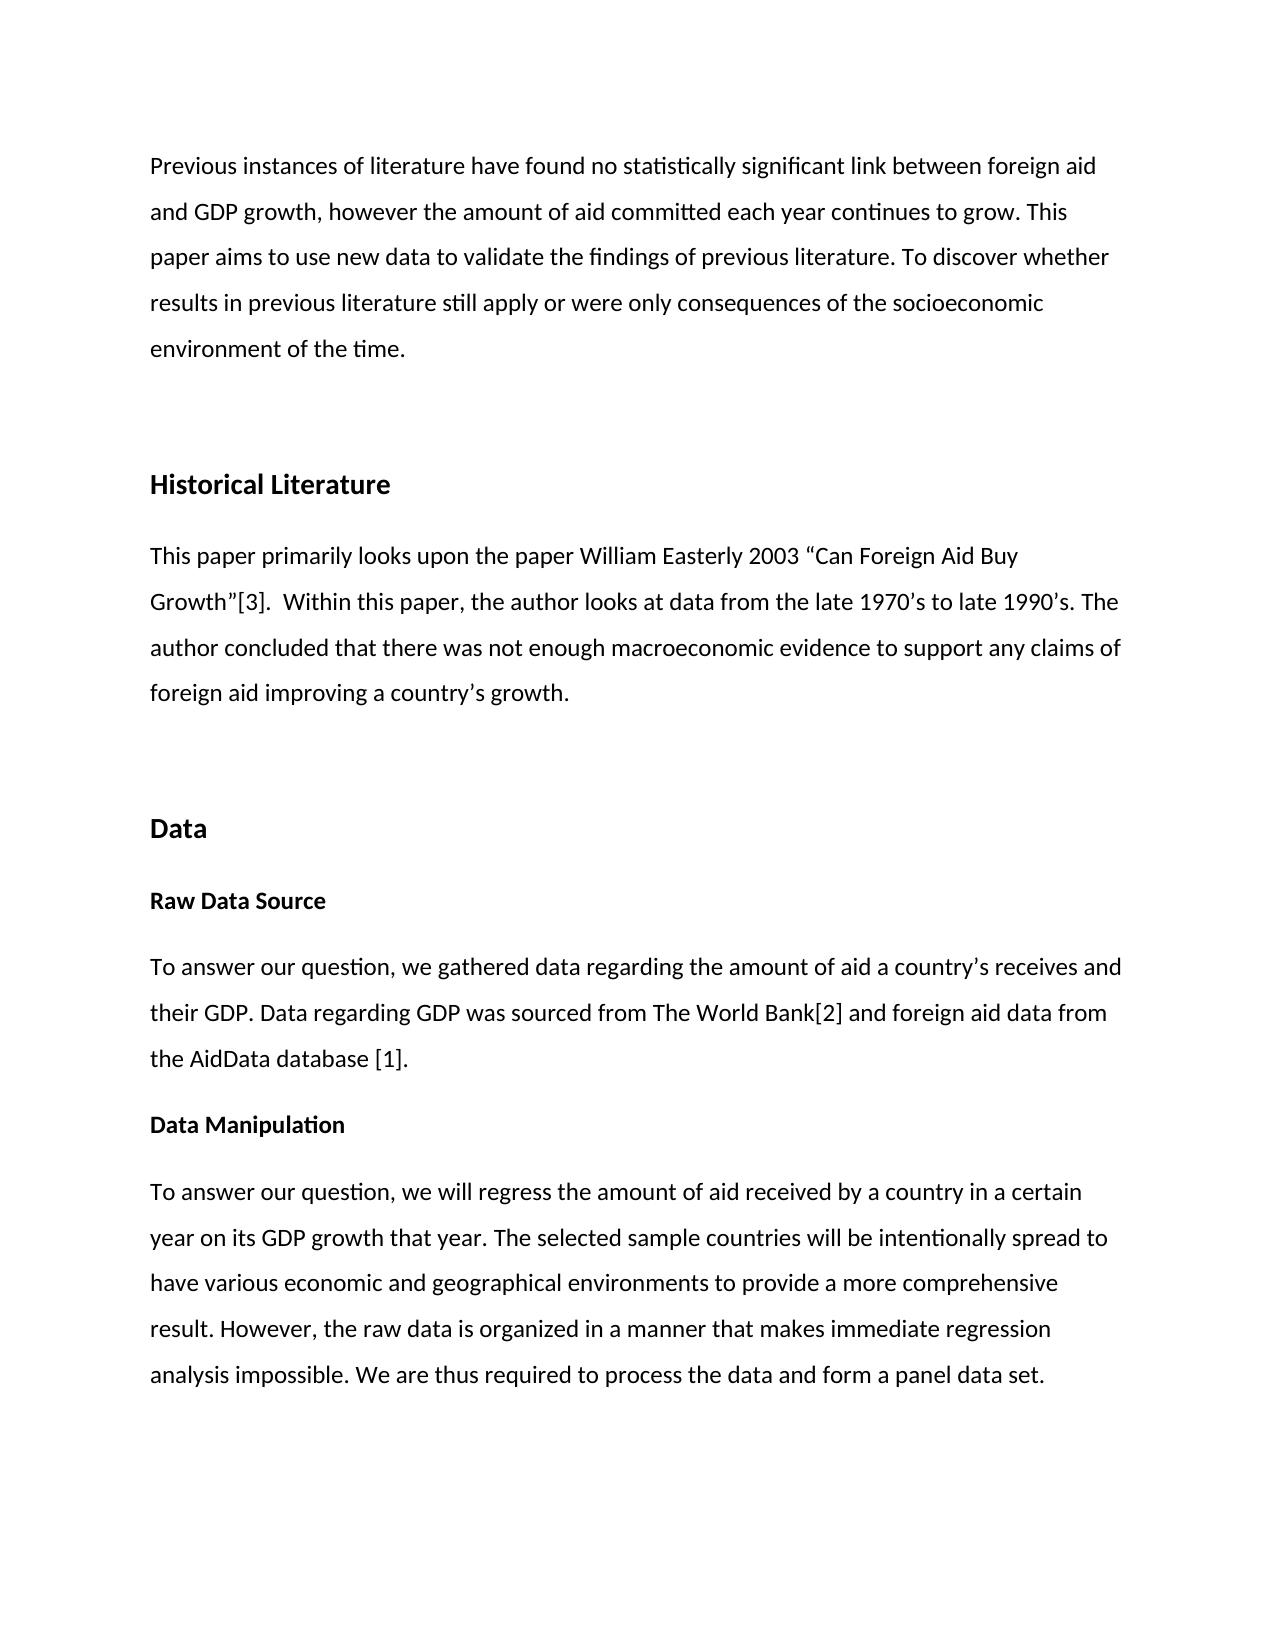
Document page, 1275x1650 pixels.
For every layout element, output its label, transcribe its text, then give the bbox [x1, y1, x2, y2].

text This paper primarily looks upon the paper William Easterly 2003 “Can Foreign Aid Buy Growth”[3]. Within this paper, the author looks at data from the late 1970’s to late 1990’s. The author concluded that there was not enough macroeconomic evidence to support any claims of foreign aid improving a country’s growth. [150, 540, 1125, 708]
text Data Manipulation [150, 1109, 1125, 1140]
text Raw Data Source [150, 885, 1125, 915]
text Data [150, 811, 1125, 846]
text Previous instances of literature have found no statistically significant link between foreign aid and GDP growth, however the amount of aid committed each year continues to grow. This paper aims to use new data to validate the findings of previous literature. To discover whether results in previous literature still apply or were only consequences of the socioeconomic environment of the time. [150, 150, 1125, 363]
text To answer our question, we will regress the amount of aid received by a country in a certain year on its GDP growth that year. The selected sample countries will be intentionally spread to have various economic and geographical environments to provide a more comprehensive result. However, the raw data is organized in a manner that makes immediate regression analysis impossible. We are thus required to process the data and form a panel data set. [150, 1176, 1125, 1389]
text Historical Literature [150, 466, 1125, 502]
text To answer our question, we gathered data regarding the amount of aid a country’s receives and their GDP. Data regarding GDP was sourced from The World Bank[2] and foreign aid data from the AidData database [1]. [150, 951, 1125, 1073]
